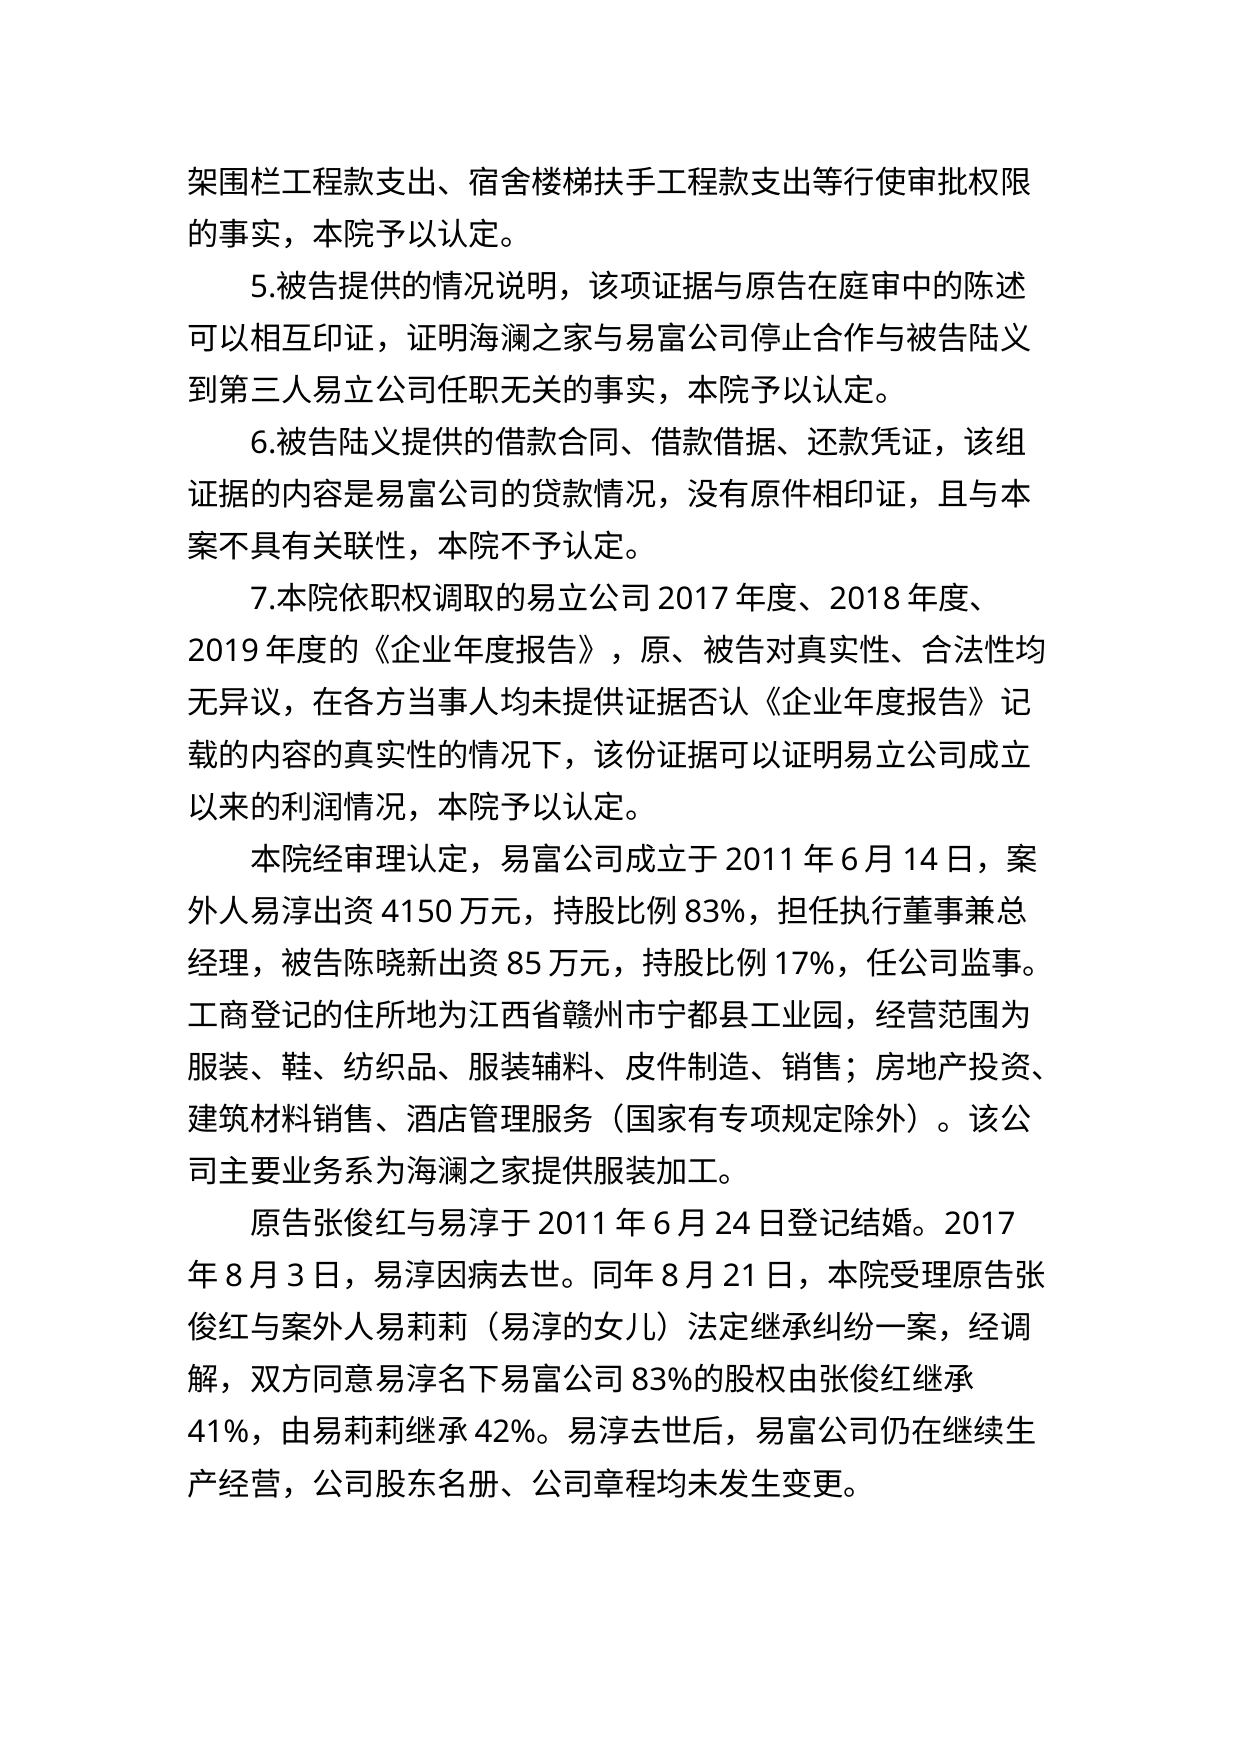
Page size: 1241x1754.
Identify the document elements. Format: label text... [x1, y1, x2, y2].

text 本院经审理认定，易富公司成立于2011年6月14日，案外人易淳出资4150万元，持股比例83%，担任执行董事兼总经理，被告陈晓新出资85万元，持股比例17%，任公司监事。工商登记的住所地为江西省赣州市宁都县工业园，经营范围为服装、鞋、纺织品、服装辅料、皮件制造、销售；房地产投资、建筑材料销售、酒店管理服务（国家有专项规定除外）。该公司主要业务系为海澜之家提供服装加工。 [187, 827, 1053, 1192]
text 原告张俊红与易淳于2011年6月24日登记结婚。2017年8月3日，易淳因病去世。同年8月21日，本院受理原告张俊红与案外人易莉莉（易淳的女儿）法定继承纠纷一案，经调解，双方同意易淳名下易富公司83%的股权由张俊红继承41%，由易莉莉继承42%。易淳去世后，易富公司仍在继续生产经营，公司股东名册、公司章程均未发生变更。 [187, 1192, 1053, 1504]
text 7.本院依职权调取的易立公司2017年度、2018年度、2019年度的《企业年度报告》，原、被告对真实性、合法性均无异议，在各方当事人均未提供证据否认《企业年度报告》记载的内容的真实性的情况下，该份证据可以证明易立公司成立以来的利润情况，本院予以认定。 [187, 567, 1053, 827]
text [187, 150, 1053, 254]
text 6.被告陆义提供的借款合同、借款借据、还款凭证，该组证据的内容是易富公司的贷款情况，没有原件相印证，且与本案不具有关联性，本院不予认定。 [187, 410, 1053, 567]
text 5.被告提供的情况说明，该项证据与原告在庭审中的陈述可以相互印证，证明海澜之家与易富公司停止合作与被告陆义到第三人易立公司任职无关的事实，本院予以认定。 [187, 254, 1053, 410]
